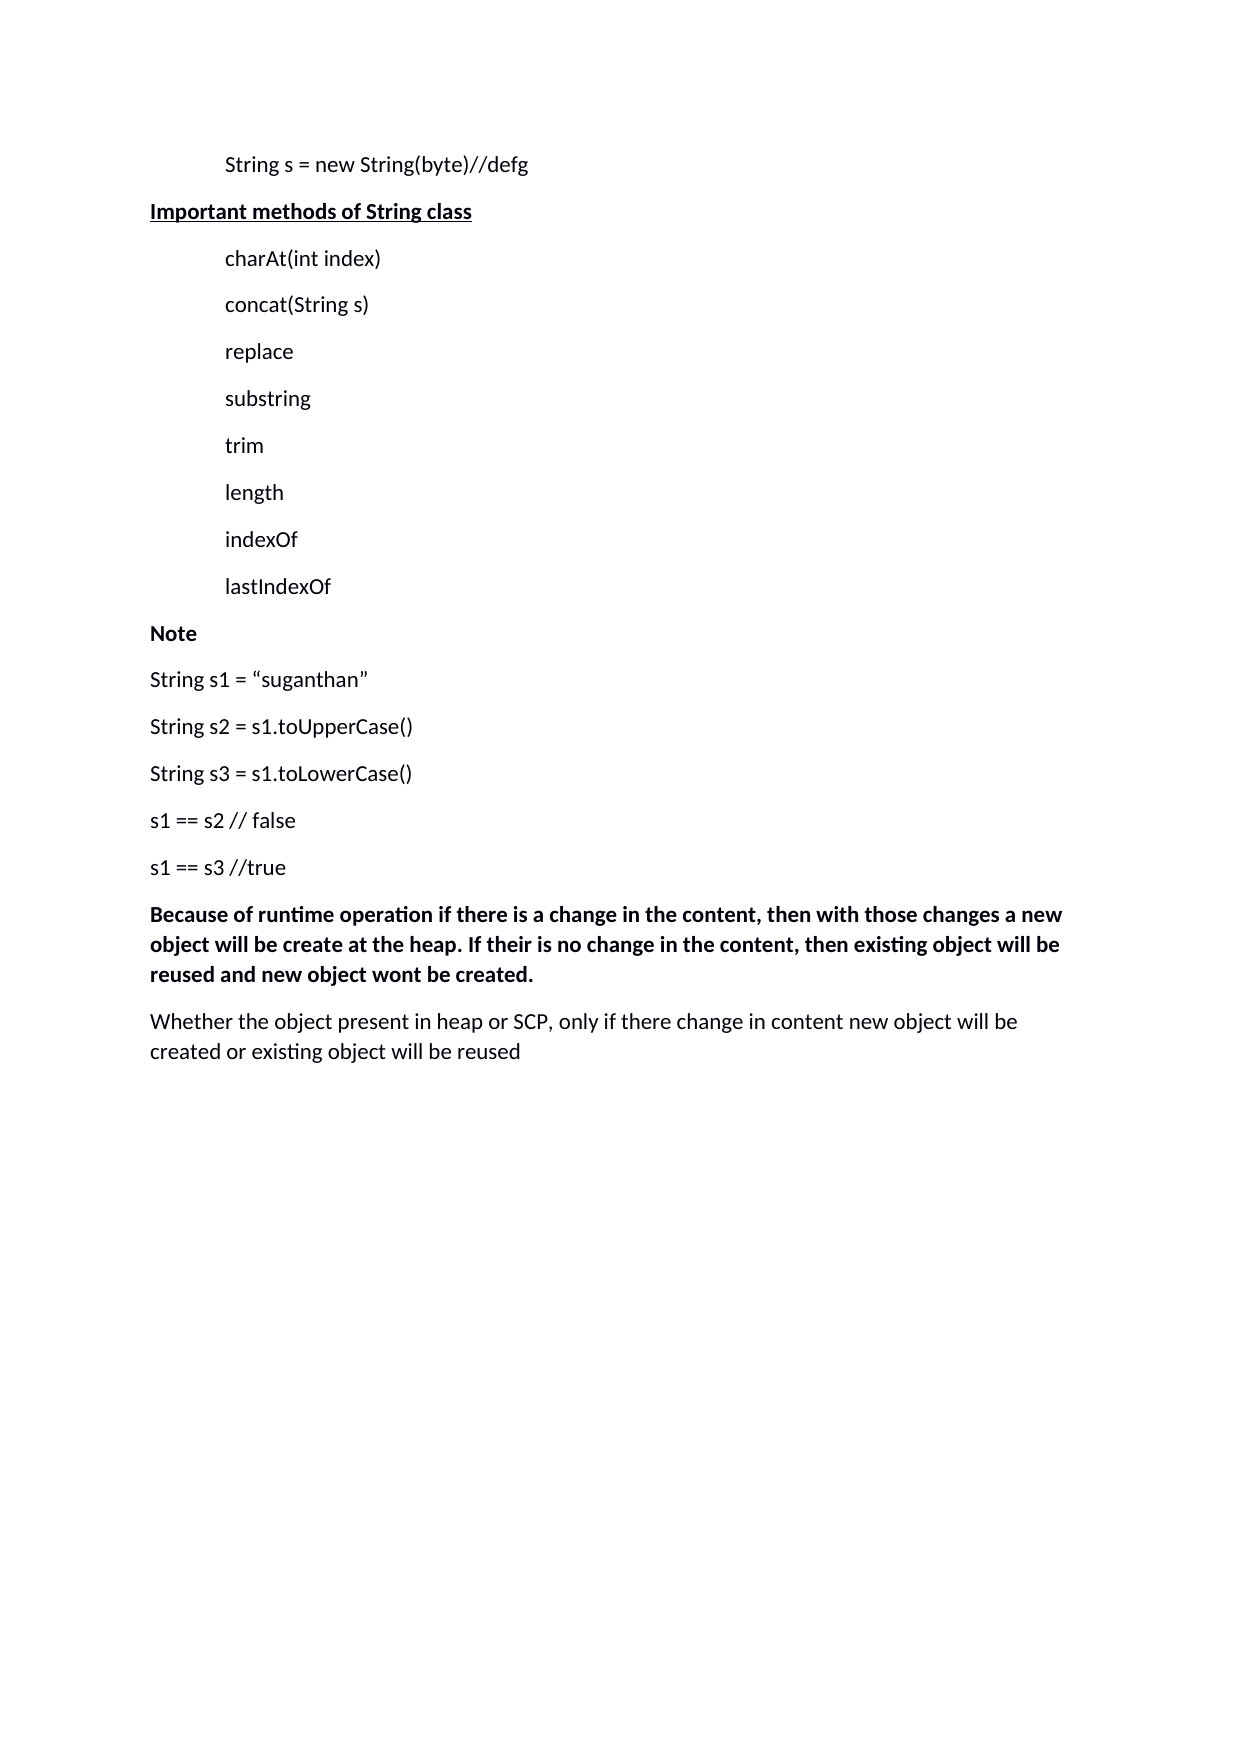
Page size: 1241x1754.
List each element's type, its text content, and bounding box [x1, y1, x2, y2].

text s1 == s3 //true [150, 853, 1090, 881]
text Note [150, 619, 1090, 647]
text Because of runtime operation if there is a change in the content, then with those changes a new object will be create at the heap. If their is no change in the content, then existing object will be reused and new object wont be created. [150, 900, 1090, 988]
text replace [150, 337, 1090, 366]
text concat(String s) [150, 291, 1090, 319]
text indexOf [150, 525, 1090, 553]
text String s = new String(byte)//defg [150, 150, 1090, 178]
text substring [150, 384, 1090, 412]
text Important methods of String class [150, 197, 1090, 225]
text trim [150, 431, 1090, 459]
text charAt(int index) [150, 244, 1090, 272]
text String s2 = s1.toUpperCase() [150, 712, 1090, 741]
text s1 == s2 // false [150, 806, 1090, 834]
text String s1 = “suganthan” [150, 666, 1090, 694]
text length [150, 478, 1090, 506]
text Whether the object present in heap or SCP, only if there change in content new object will be created or existing object will be reused [150, 1007, 1090, 1066]
text lastIndexOf [150, 572, 1090, 600]
text String s3 = s1.toLowerCase() [150, 759, 1090, 787]
